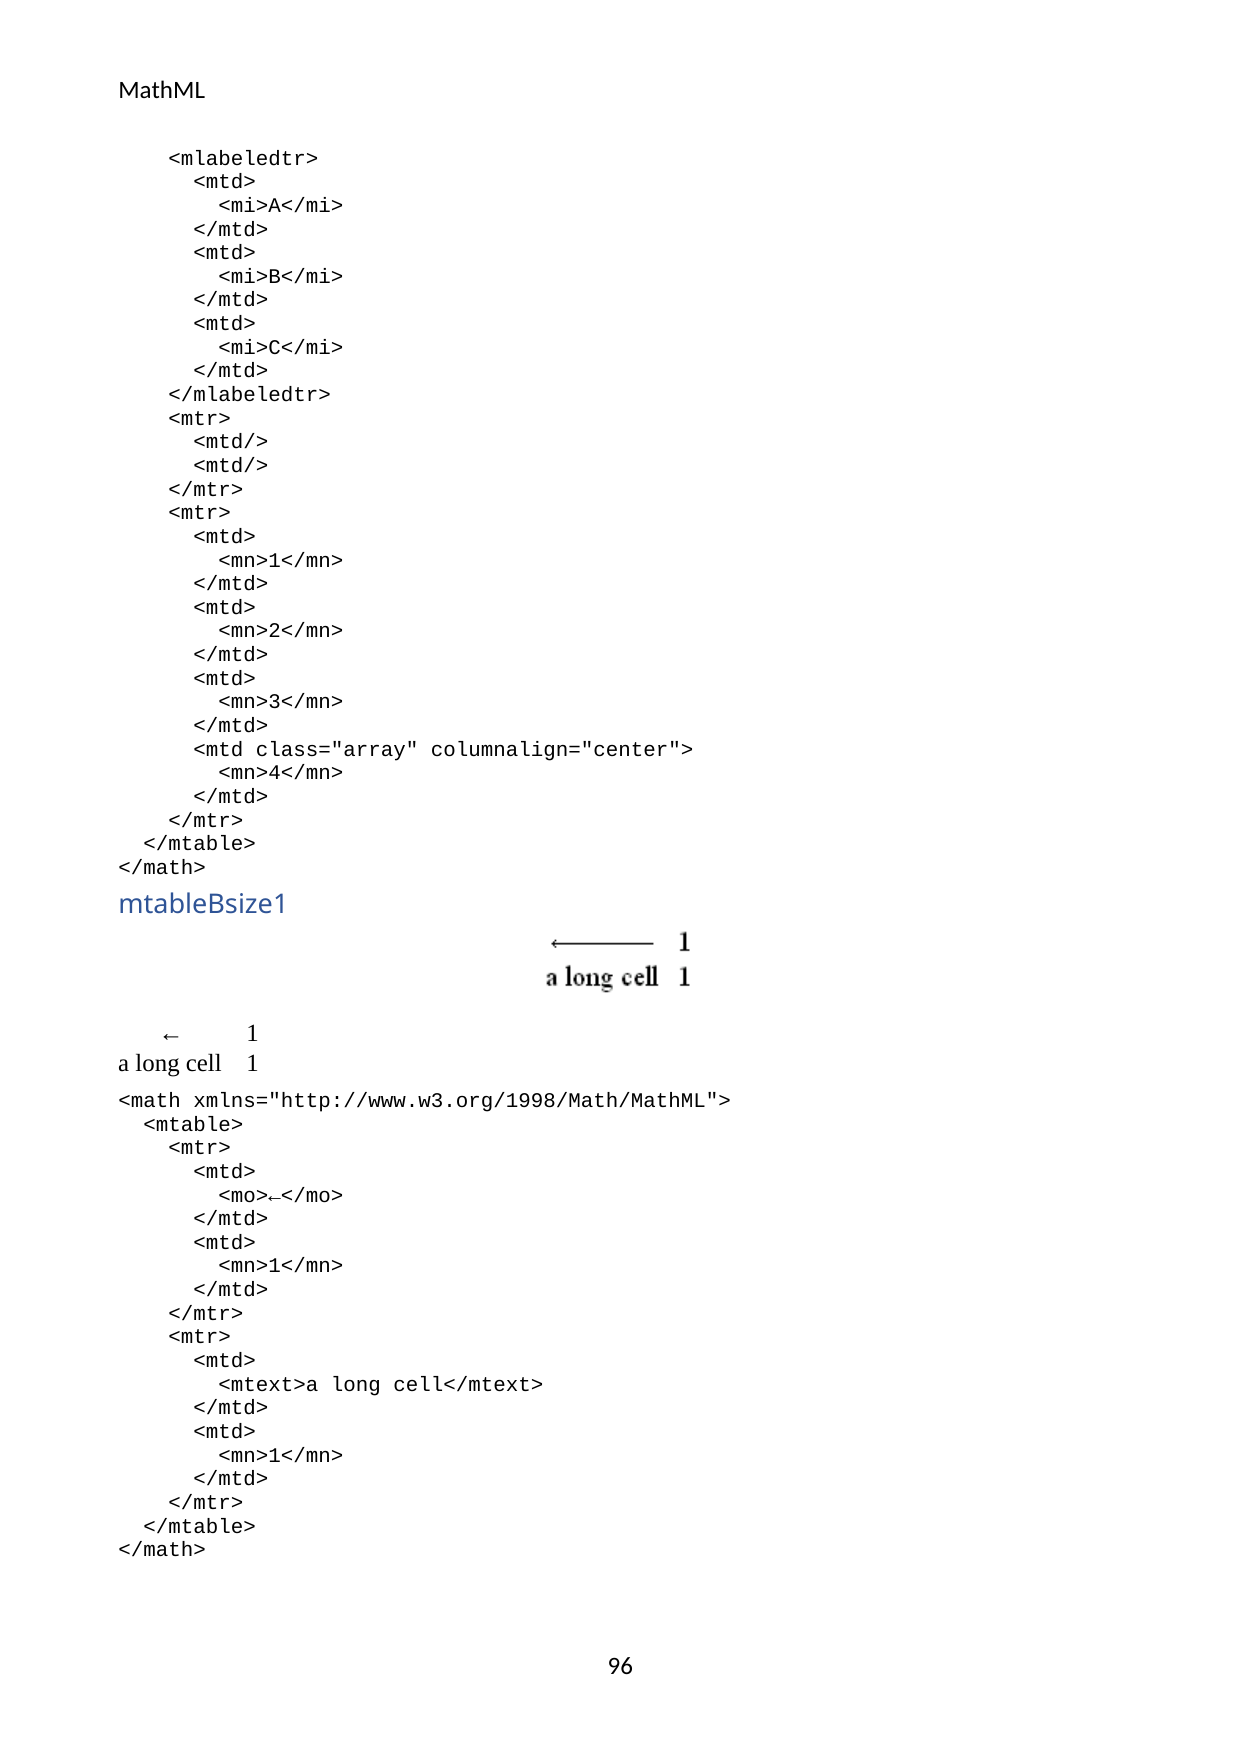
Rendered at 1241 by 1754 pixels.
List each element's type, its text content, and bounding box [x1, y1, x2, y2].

picture [533, 921, 707, 1021]
text <math xmlns="http://www.w3.org/1998/Math/MathML"> <mtable> <mtr> <mtd> <mo>←</mo> </mtd> <mtd> <mn>1</mn> </mtd> </mtr> <mtr> <mtd> <mtext>a long cell</mtext> </mtd> <mtd> <mn>1</mn> </mtd> </mtr> </mtable> </math> [118, 1090, 1122, 1563]
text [118, 148, 1122, 881]
subtitle mtableBsize1 [118, 885, 1122, 922]
